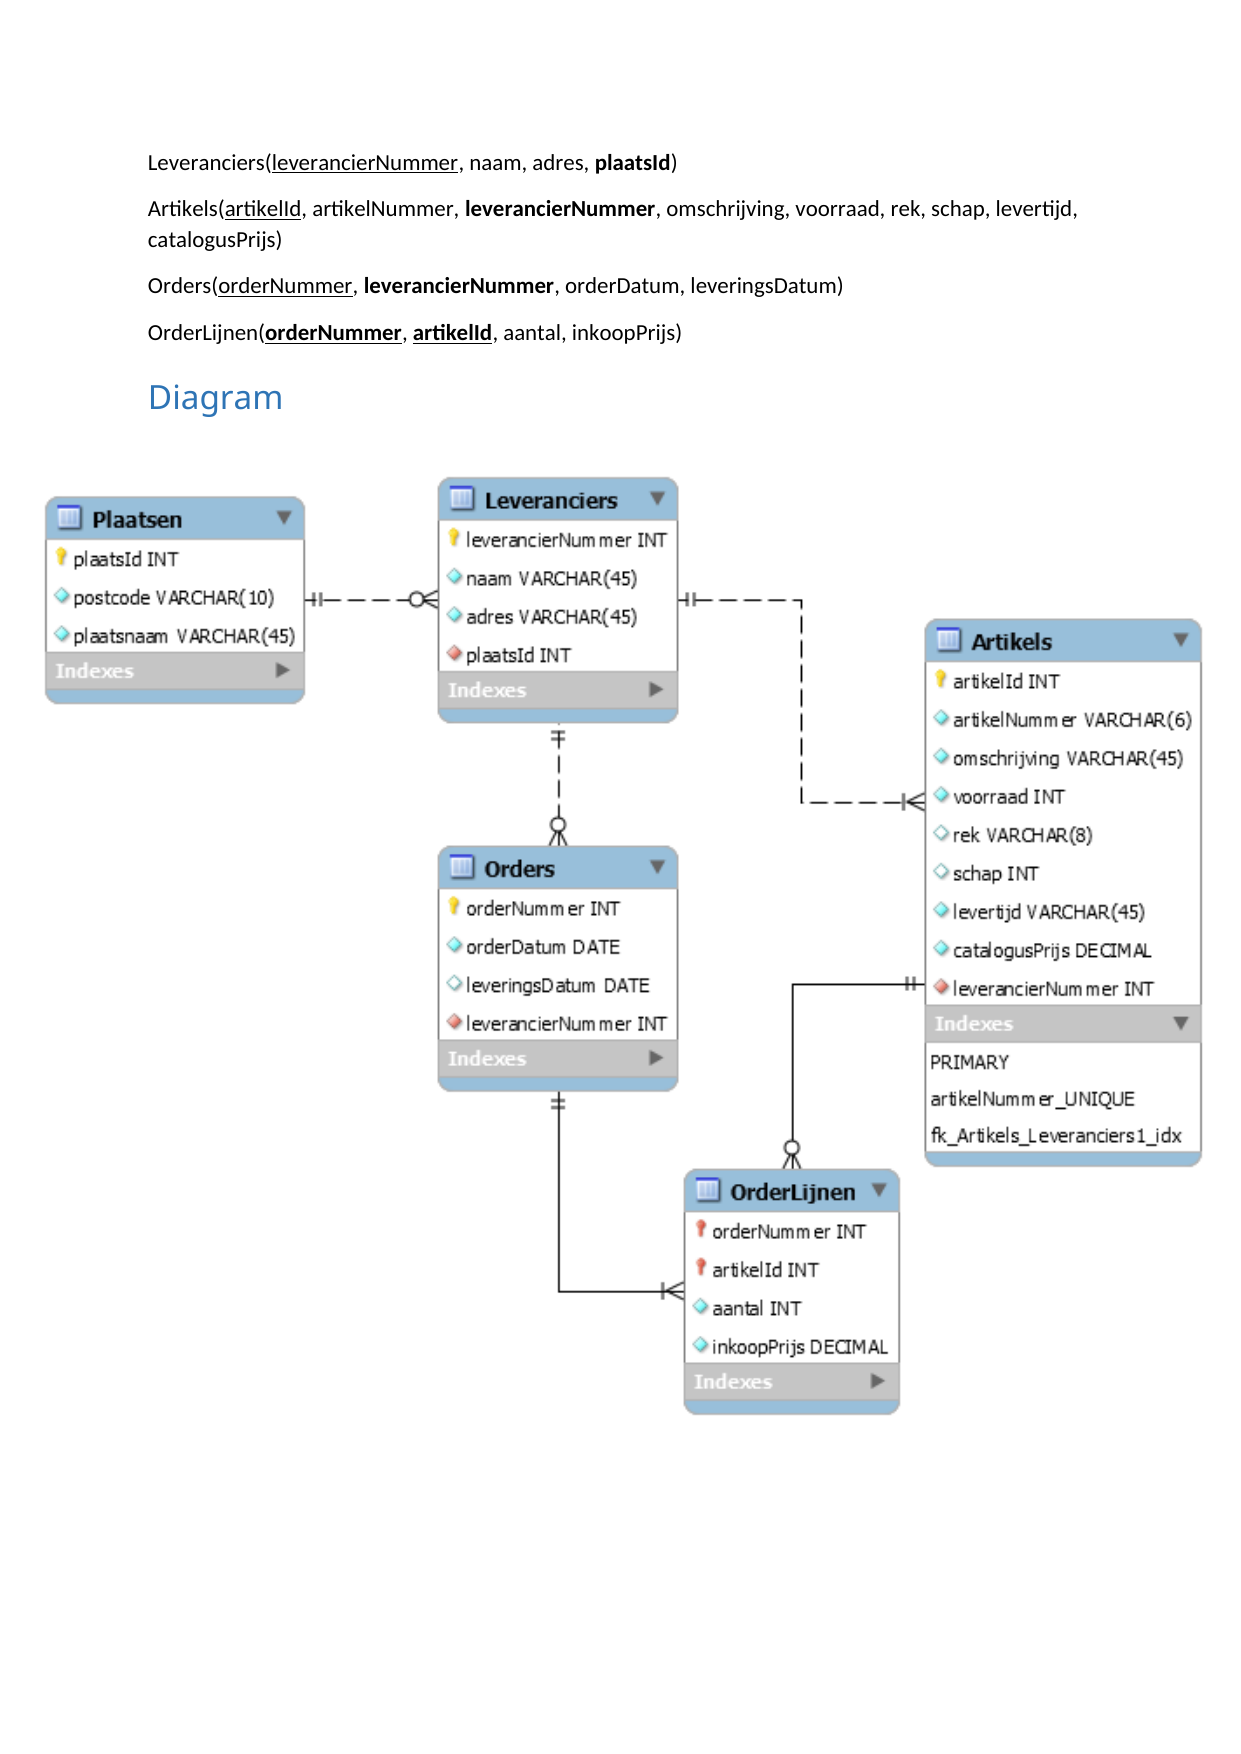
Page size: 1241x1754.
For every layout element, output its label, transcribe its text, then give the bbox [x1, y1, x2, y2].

picture [28, 460, 1218, 1431]
text Orders(orderNummer, leverancierNummer, orderDatum, leveringsDatum) [148, 272, 1093, 299]
text Artikels(artikelId, artikelNummer, leverancierNummer, omschrijving, voorraad, rek, schap, levertijd, catalogusPrijs) [148, 194, 1093, 253]
text OrderLijnen(orderNummer, artikelId, aantal, inkoopPrijs) [148, 318, 1093, 346]
subtitle Diagram [148, 374, 1093, 419]
text Leveranciers(leverancierNummer, naam, adres, plaatsId) [148, 148, 1093, 176]
